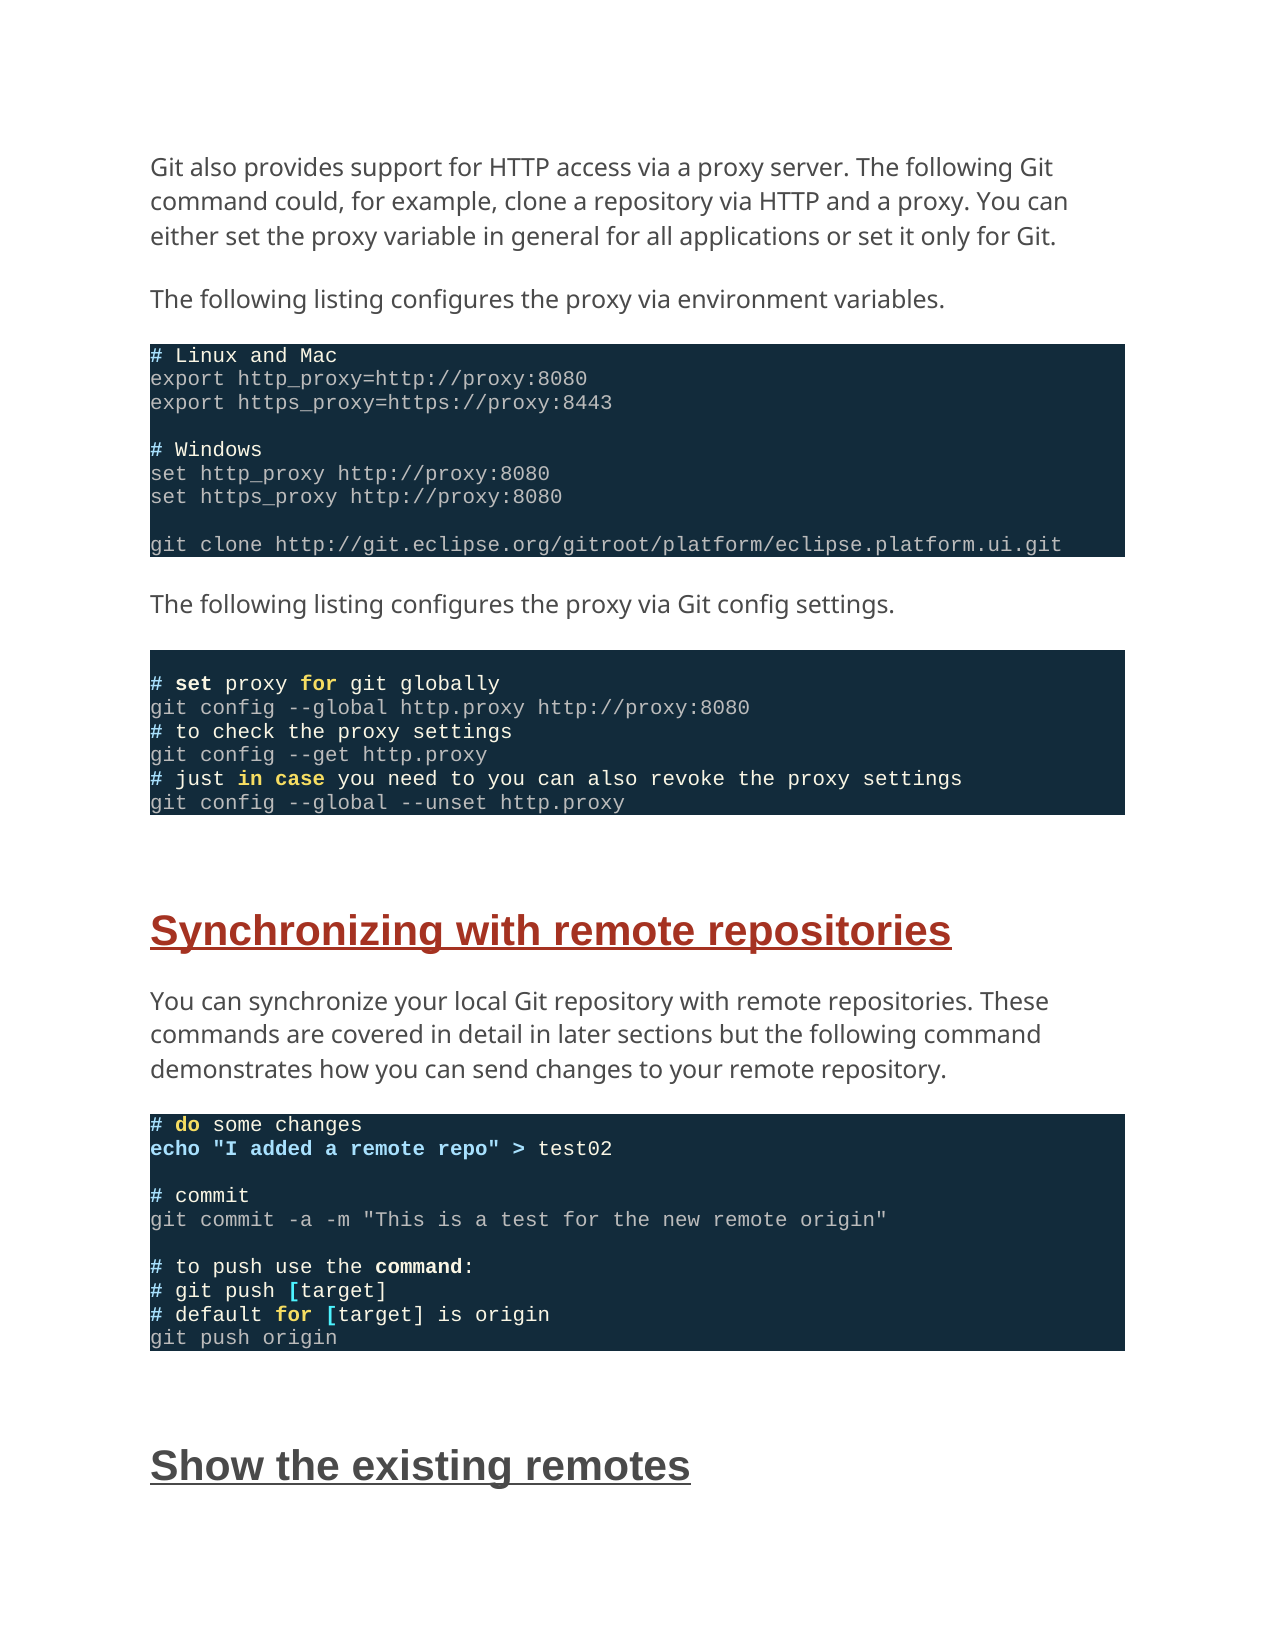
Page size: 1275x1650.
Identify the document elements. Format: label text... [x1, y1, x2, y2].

text export https_proxy=https://proxy:8443 [150, 392, 1125, 416]
text # Windows [150, 439, 1125, 463]
text git config --global http.proxy http://proxy:8080 [150, 697, 1125, 721]
text The following listing configures the proxy via environment variables. [150, 281, 1125, 315]
text # set proxy for git globally [150, 673, 1125, 697]
text set https_proxy http://proxy:8080 [150, 486, 1125, 510]
text # git push [target] [150, 1280, 1125, 1304]
text # do some changes [150, 1114, 1125, 1138]
text git config --get http.proxy [150, 744, 1125, 768]
text # to check the proxy settings [150, 721, 1125, 744]
text git config --global --unset http.proxy [150, 792, 1125, 815]
text echo "I added a remote repo" > test02 [150, 1138, 1125, 1162]
text git push origin [150, 1327, 1125, 1351]
text You can synchronize your local Git repository with remote repositories. These commands are covered in detail in later sections but the following command demonstrates how you can send changes to your remote repository. [150, 983, 1125, 1085]
text # Linux and Mac [150, 344, 1125, 368]
text export http_proxy=http://proxy:8080 [150, 368, 1125, 392]
text set http_proxy http://proxy:8080 [150, 463, 1125, 486]
text # default for [target] is origin [150, 1304, 1125, 1327]
text git clone http://git.eclipse.org/gitroot/platform/eclipse.platform.ui.git [150, 534, 1125, 557]
subtitle Synchronizing with remote repositories [150, 905, 1125, 954]
text The following listing configures the proxy via Git config settings. [150, 587, 1125, 621]
text # just in case you need to you can also revoke the proxy settings [150, 768, 1125, 792]
text # to push use the command: [150, 1256, 1125, 1280]
text git commit -a -m "This is a test for the new remote origin" [150, 1209, 1125, 1233]
text # commit [150, 1185, 1125, 1209]
text Git also provides support for HTTP access via a proxy server. The following Git command could, for example, clone a repository via HTTP and a proxy. You can either set the proxy variable in general for all applications or set it only for Git. [150, 150, 1125, 252]
subtitle Show the existing remotes [150, 1441, 1125, 1489]
